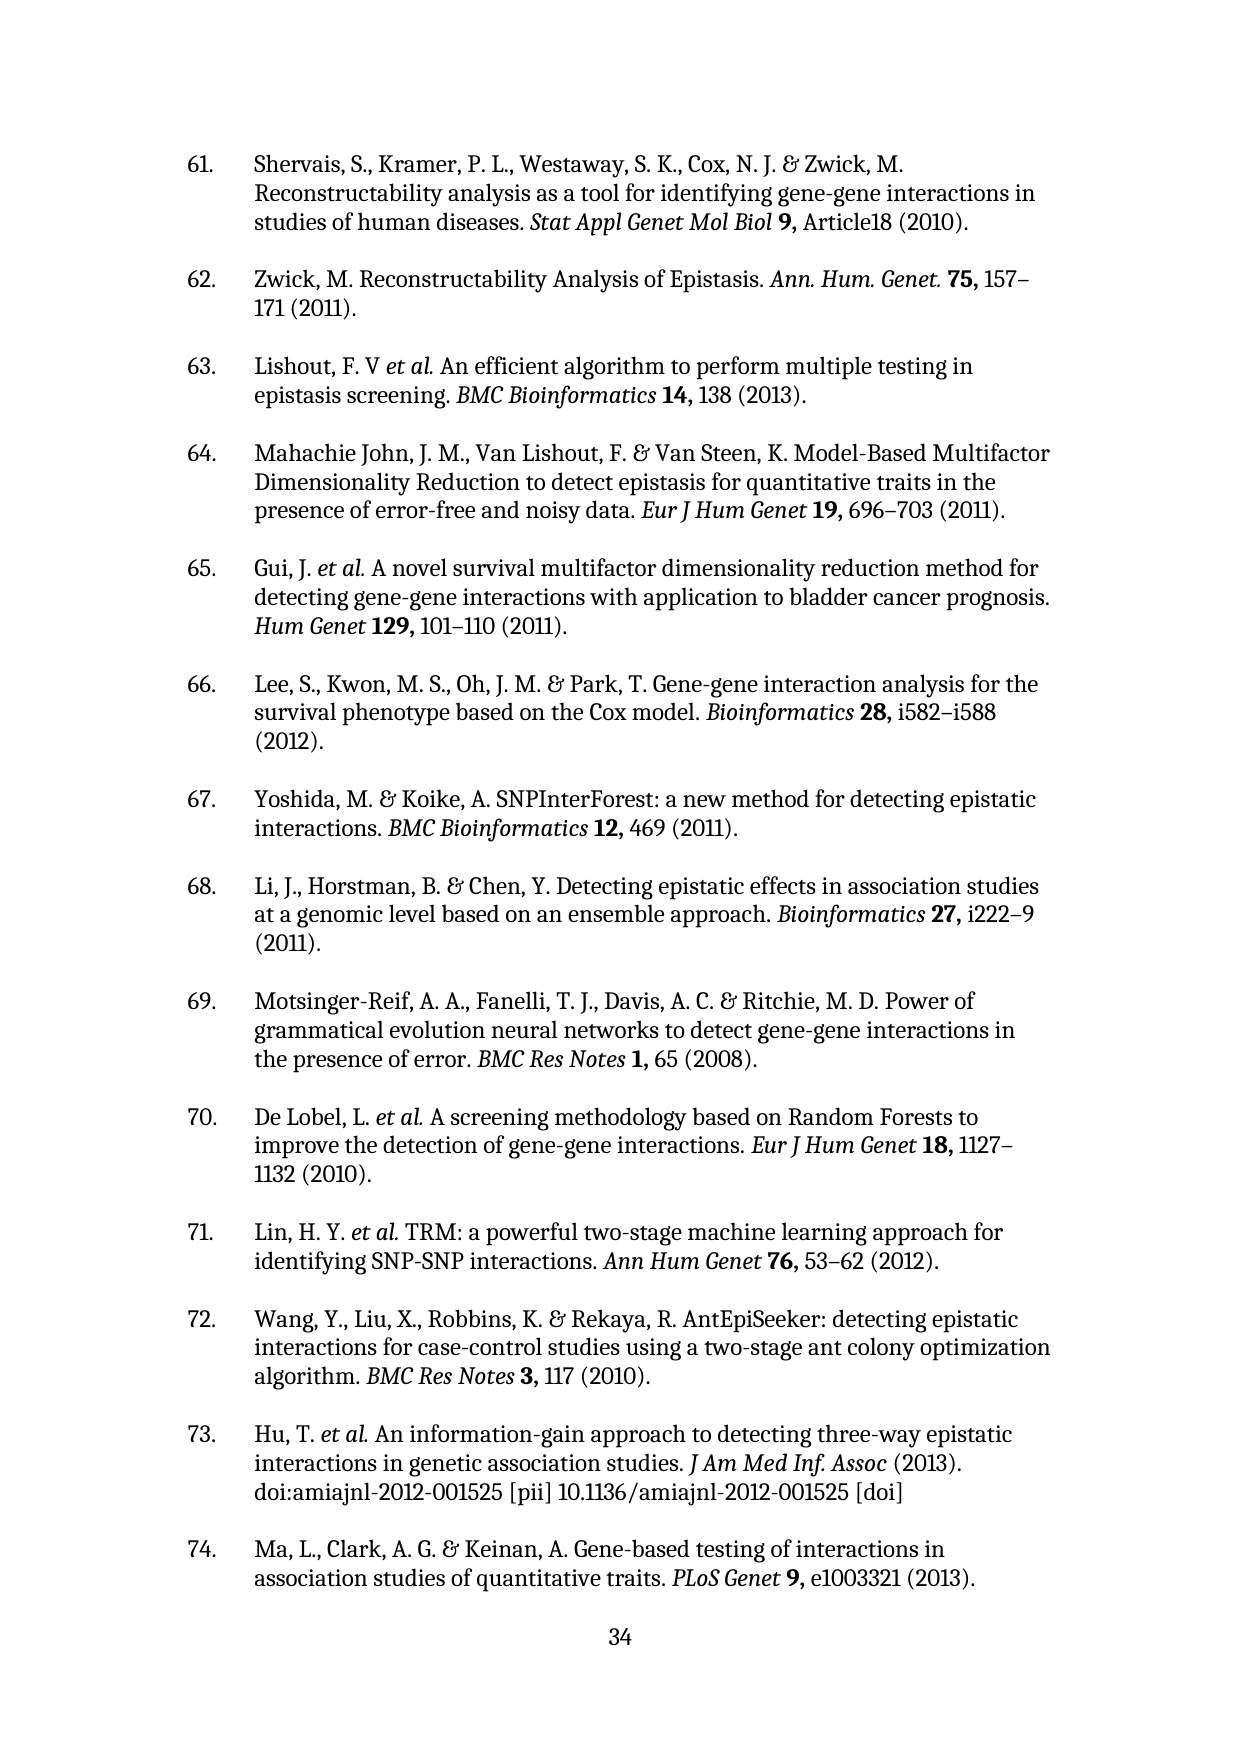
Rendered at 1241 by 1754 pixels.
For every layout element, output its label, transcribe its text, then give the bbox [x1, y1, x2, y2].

text 61. Shervais, S., Kramer, P. L., Westaway, S. K., Cox, N. J. & Zwick, M. Reconstructability analysis as a tool for identifying gene-gene interactions in studies of human diseases. Stat Appl Genet Mol Biol 9, Article18 (2010). [187, 150, 1053, 236]
text 66. Lee, S., Kwon, M. S., Oh, J. M. & Park, T. Gene-gene interaction analysis for the survival phenotype based on the Cox model. Bioinformatics 28, i582–i588 (2012). [187, 669, 1053, 756]
text 70. De Lobel, L. et al. A screening methodology based on Random Forests to improve the detection of gene-gene interactions. Eur J Hum Genet 18, 1127–1132 (2010). [187, 1102, 1053, 1189]
text 69. Motsinger-Reif, A. A., Fanelli, T. J., Davis, A. C. & Ritchie, M. D. Power of grammatical evolution neural networks to detect gene-gene interactions in the presence of error. BMC Res Notes 1, 65 (2008). [187, 987, 1053, 1073]
text 63. Lishout, F. V et al. An efficient algorithm to perform multiple testing in epistasis screening. BMC Bioinformatics 14, 138 (2013). [187, 352, 1053, 409]
text 71. Lin, H. Y. et al. TRM: a powerful two-stage machine learning approach for identifying SNP-SNP interactions. Ann Hum Genet 76, 53–62 (2012). [187, 1218, 1053, 1275]
text 72. Wang, Y., Liu, X., Robbins, K. & Rekaya, R. AntEpiSeeker: detecting epistatic interactions for case-control studies using a two-stage ant colony optimization algorithm. BMC Res Notes 3, 117 (2010). [187, 1304, 1053, 1391]
text 74. Ma, L., Clark, A. G. & Keinan, A. Gene-based testing of interactions in association studies of quantitative traits. PLoS Genet 9, e1003321 (2013). [187, 1535, 1053, 1593]
text 62. Zwick, M. Reconstructability Analysis of Epistasis. Ann. Hum. Genet. 75, 157–171 (2011). [187, 265, 1053, 323]
text 73. Hu, T. et al. An information-gain approach to detecting three-way epistatic interactions in genetic association studies. J Am Med Inf. Assoc (2013). doi:amiajnl-2012-001525 [pii] 10.1136/amiajnl-2012-001525 [doi] [187, 1420, 1053, 1506]
text 64. Mahachie John, J. M., Van Lishout, F. & Van Steen, K. Model-Based Multifactor Dimensionality Reduction to detect epistasis for quantitative traits in the presence of error-free and noisy data. Eur J Hum Genet 19, 696–703 (2011). [187, 439, 1053, 525]
text 65. Gui, J. et al. A novel survival multifactor dimensionality reduction method for detecting gene-gene interactions with application to bladder cancer prognosis. Hum Genet 129, 101–110 (2011). [187, 554, 1053, 640]
text 68. Li, J., Horstman, B. & Chen, Y. Detecting epistatic effects in association studies at a genomic level based on an ensemble approach. Bioinformatics 27, i222–9 (2011). [187, 872, 1053, 958]
text 67. Yoshida, M. & Koike, A. SNPInterForest: a new method for detecting epistatic interactions. BMC Bioinformatics 12, 469 (2011). [187, 785, 1053, 842]
